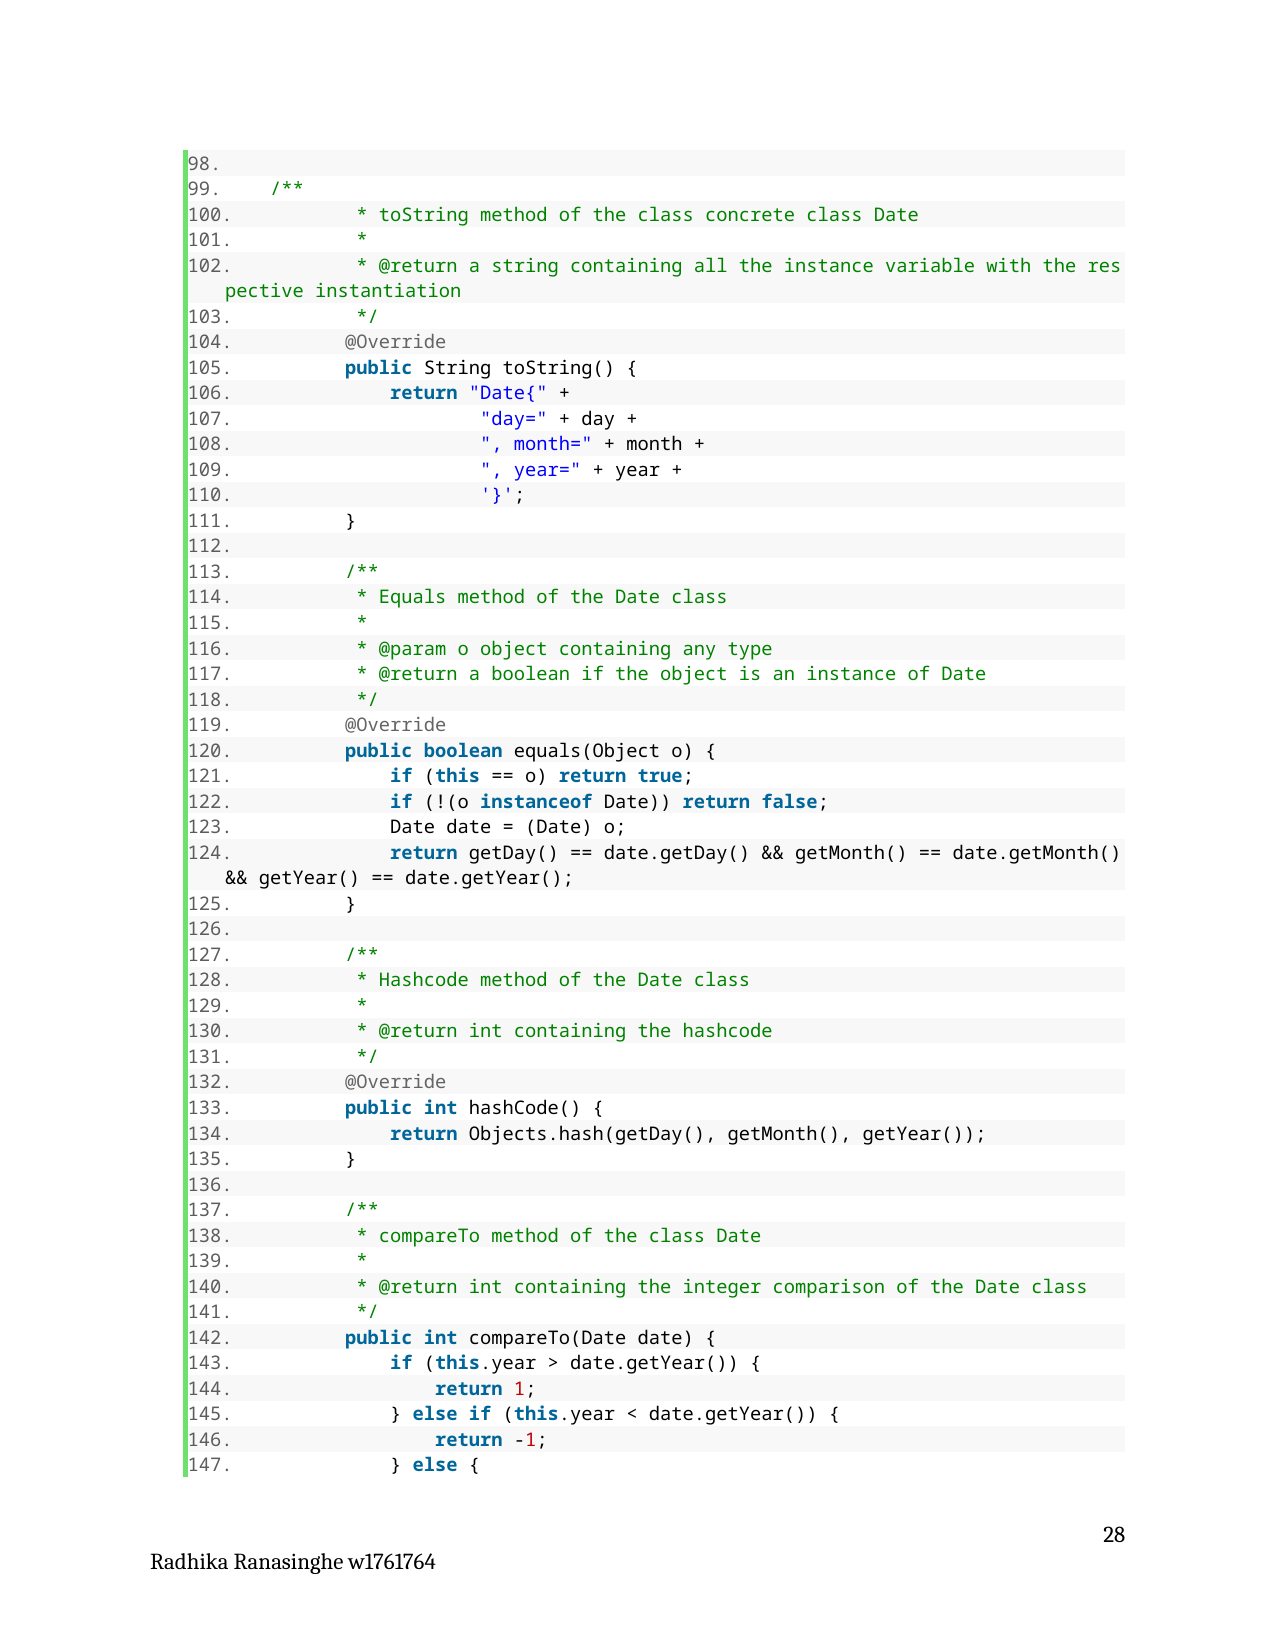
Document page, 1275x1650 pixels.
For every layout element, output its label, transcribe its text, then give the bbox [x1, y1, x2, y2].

list /** [188, 176, 1125, 201]
list * @return int containing the hashcode [188, 1018, 1125, 1043]
list @Override [188, 711, 1125, 737]
list */ [188, 303, 1125, 329]
list '}'; [188, 482, 1125, 507]
list /** [188, 941, 1125, 967]
list * [188, 992, 1125, 1018]
list * @return a string containing all the instance variable with the respective instantiation [188, 252, 1125, 303]
list * [188, 227, 1125, 252]
list public int compareTo(Date date) { [188, 1324, 1125, 1349]
list */ [188, 1298, 1125, 1324]
list } else { [188, 1452, 1125, 1477]
list return getDay() == date.getDay() && getMonth() == date.getMonth() && getYear() == date.getYear(); [188, 839, 1125, 890]
list if (!(o instanceof Date)) return false; [188, 788, 1125, 813]
list */ [188, 1043, 1125, 1069]
list /** [188, 558, 1125, 584]
list * @return int containing the integer comparison of the Date class [188, 1273, 1125, 1298]
list "day=" + day + [188, 405, 1125, 431]
list } [188, 507, 1125, 533]
list @Override [188, 1069, 1125, 1094]
list public int hashCode() { [188, 1094, 1125, 1120]
list } [188, 1145, 1125, 1171]
list * toString method of the class concrete class Date [188, 201, 1125, 227]
list Date date = (Date) o; [188, 813, 1125, 839]
list } else if (this.year < date.getYear()) { [188, 1401, 1125, 1426]
list } [188, 890, 1125, 916]
list return Objects.hash(getDay(), getMonth(), getYear()); [188, 1120, 1125, 1145]
list if (this == o) return true; [188, 762, 1125, 788]
list * [188, 609, 1125, 635]
list ", year=" + year + [188, 456, 1125, 482]
list * @param o object containing any type [188, 635, 1125, 660]
list if (this.year > date.getYear()) { [188, 1349, 1125, 1375]
list /** [188, 1196, 1125, 1222]
list * compareTo method of the class Date [188, 1222, 1125, 1247]
list */ [188, 686, 1125, 711]
list return 1; [188, 1375, 1125, 1401]
list * @return a boolean if the object is an instance of Date [188, 660, 1125, 686]
list public String toString() { [188, 354, 1125, 380]
list ", month=" + month + [188, 431, 1125, 456]
list * Hashcode method of the Date class [188, 967, 1125, 992]
list public boolean equals(Object o) { [188, 737, 1125, 762]
list return "Date{" + [188, 380, 1125, 405]
list * [188, 1247, 1125, 1273]
list return -1; [188, 1426, 1125, 1452]
list * Equals method of the Date class [188, 584, 1125, 609]
list @Override [188, 329, 1125, 354]
